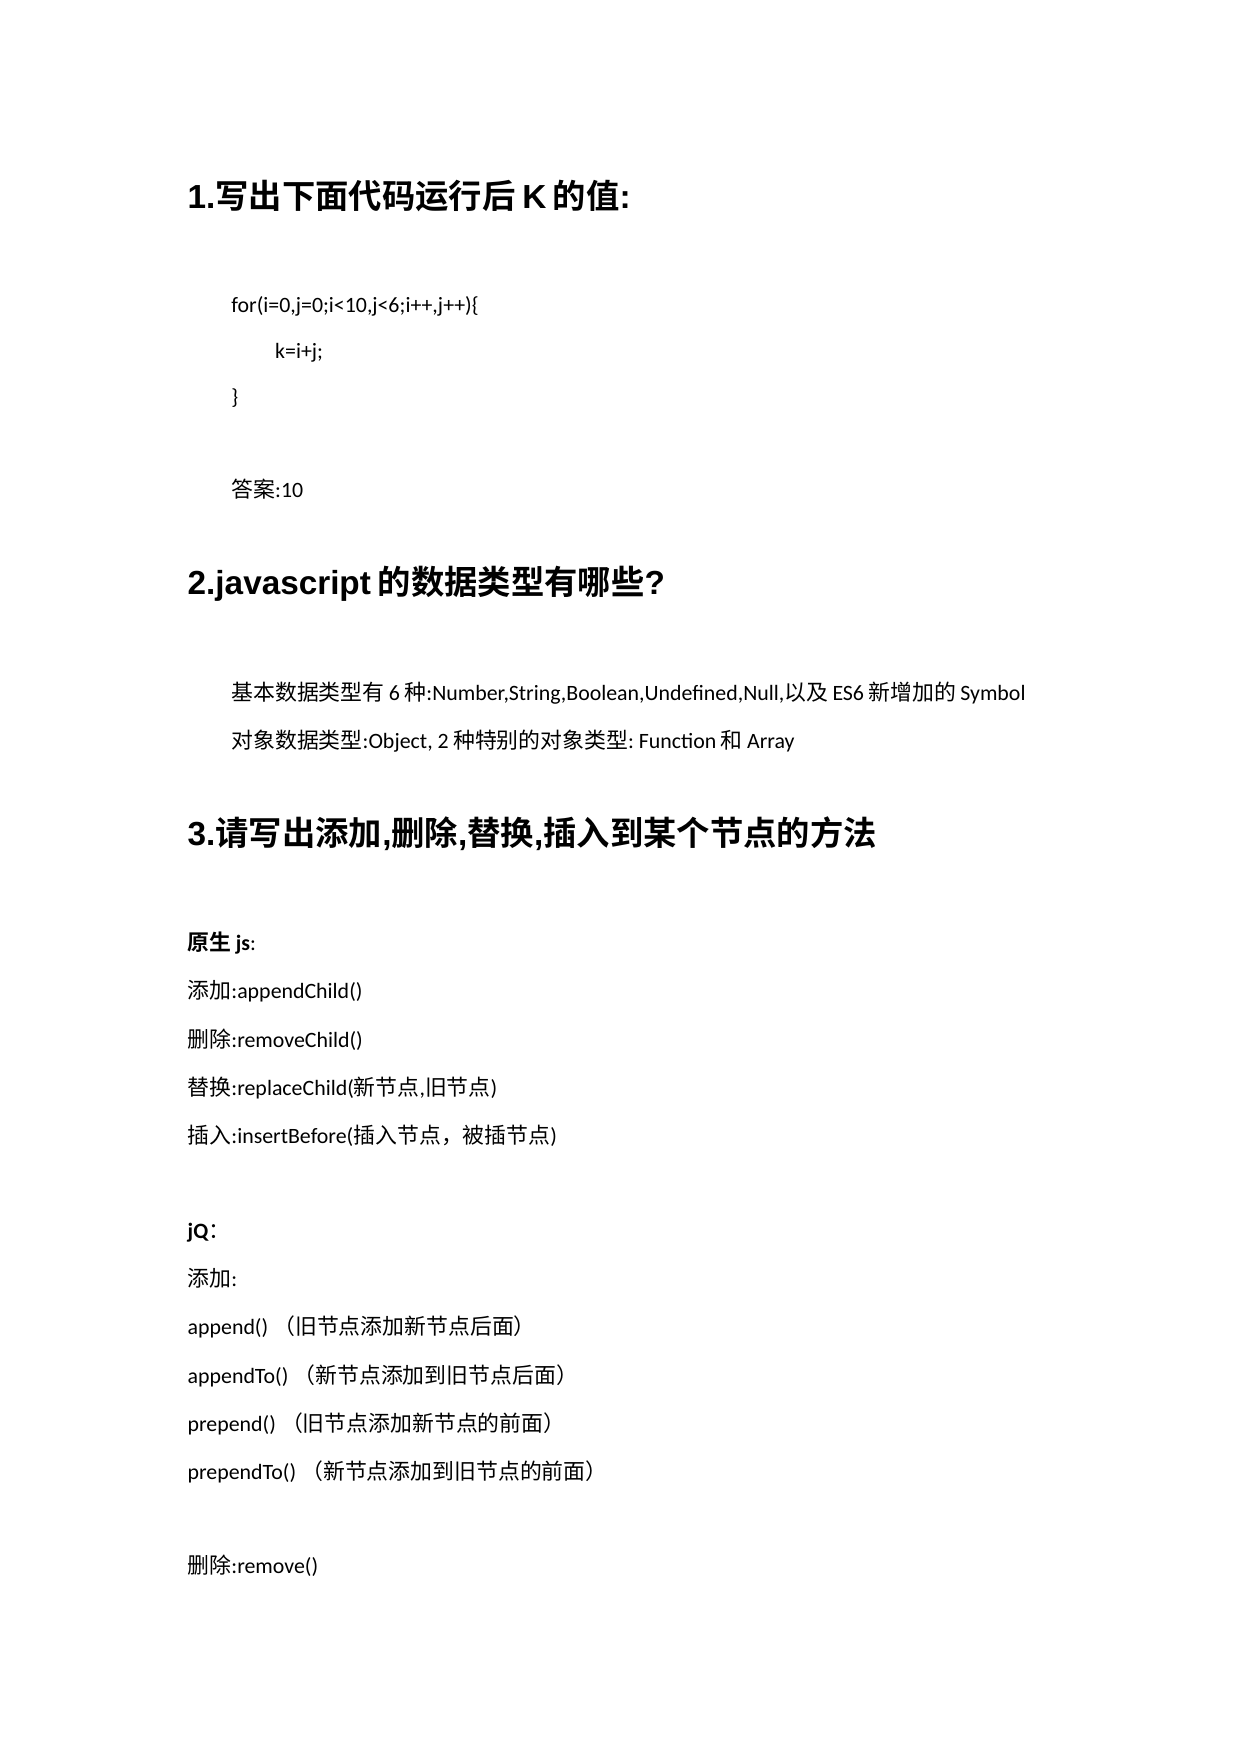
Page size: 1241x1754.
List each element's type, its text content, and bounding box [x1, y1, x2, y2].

text append() （旧节点添加新节点后面） [187, 1309, 1053, 1341]
text prepend() （旧节点添加新节点的前面） [187, 1406, 1053, 1438]
text 添加: [187, 1261, 1053, 1293]
text 插入:insertBefore(插入节点，被插节点) [187, 1118, 1053, 1151]
text for(i=0,j=0;i<10,j<6;i++,j++){ [231, 289, 1053, 321]
text prependTo() （新节点添加到旧节点的前面） [187, 1454, 1053, 1486]
subtitle 2.javascript的数据类型有哪些? [187, 547, 1053, 612]
text 删除:remove() [187, 1548, 1053, 1581]
text jQ： [187, 1212, 1053, 1245]
text appendTo() （新节点添加到旧节点后面） [187, 1357, 1053, 1390]
text 答案:10 [187, 472, 1053, 504]
text 添加:appendChild() [187, 973, 1053, 1006]
text } [231, 380, 1053, 413]
text 基本数据类型有6种:Number,String,Boolean,Undefined,Null,以及ES6新增加的Symbol [187, 674, 1053, 707]
subtitle 1.写出下面代码运行后K的值: [187, 162, 1053, 227]
text 对象数据类型:Object, 2种特别的对象类型: Function和Array [187, 723, 1053, 755]
text 删除:removeChild() [187, 1021, 1053, 1054]
text k=i+j; [231, 334, 1053, 367]
text 原生js: [187, 925, 1053, 957]
subtitle 3.请写出添加,删除,替换,插入到某个节点的方法 [187, 798, 1053, 863]
text 替换:replaceChild(新节点,旧节点) [187, 1070, 1053, 1102]
